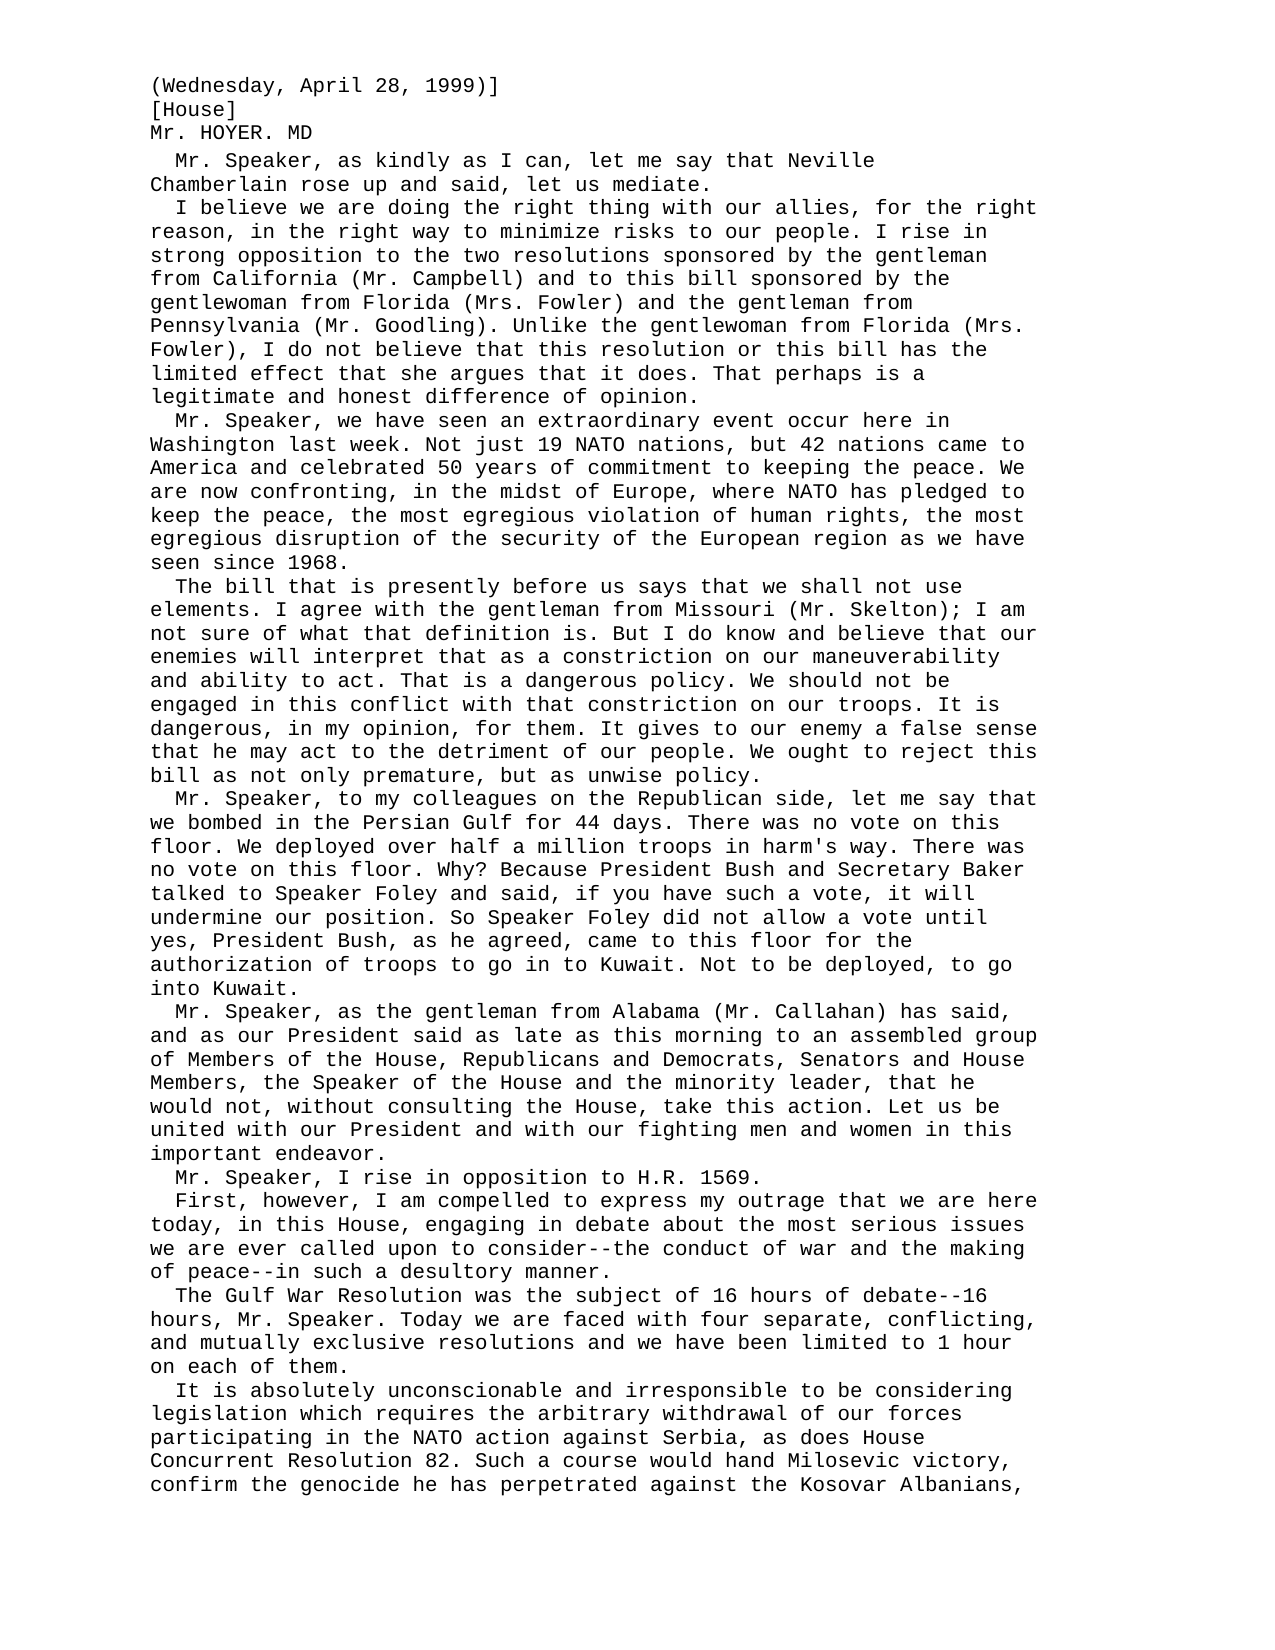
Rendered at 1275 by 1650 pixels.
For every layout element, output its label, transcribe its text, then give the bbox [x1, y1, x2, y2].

text The Gulf War Resolution was the subject of 16 hours of debate--16 [150, 1285, 1125, 1309]
text on each of them. [150, 1356, 1125, 1379]
text America and celebrated 50 years of commitment to keeping the peace. We [150, 457, 1125, 481]
text bill as not only premature, but as unwise policy. [150, 765, 1125, 788]
text important endeavor. [150, 1143, 1125, 1167]
text we are ever called upon to consider--the conduct of war and the making [150, 1238, 1125, 1261]
text are now confronting, in the midst of Europe, where NATO has pledged to [150, 481, 1125, 505]
text keep the peace, the most egregious violation of human rights, the most [150, 505, 1125, 528]
text dangerous, in my opinion, for them. It gives to our enemy a false sense [150, 717, 1125, 741]
text Washington last week. Not just 19 NATO nations, but 42 nations came to [150, 434, 1125, 457]
text Mr. Speaker, as kindly as I can, let me say that Neville [150, 150, 1125, 174]
text of peace--in such a desultory manner. [150, 1261, 1125, 1285]
text and as our President said as late as this morning to an assembled group [150, 1025, 1125, 1048]
text Chamberlain rose up and said, let us mediate. [150, 174, 1125, 197]
text hours, Mr. Speaker. Today we are faced with four separate, conflicting, [150, 1309, 1125, 1332]
text that he may act to the detriment of our people. We ought to reject this [150, 741, 1125, 765]
text engaged in this conflict with that constriction on our troops. It is [150, 694, 1125, 717]
text Pennsylvania (Mr. Goodling). Unlike the gentlewoman from Florida (Mrs. [150, 316, 1125, 339]
text I believe we are doing the right thing with our allies, for the right [150, 197, 1125, 221]
text and ability to act. That is a dangerous policy. We should not be [150, 670, 1125, 694]
text Members, the Speaker of the House and the minority leader, that he [150, 1072, 1125, 1096]
text authorization of troops to go in to Kuwait. Not to be deployed, to go [150, 954, 1125, 978]
text no vote on this floor. Why? Because President Bush and Secretary Baker [150, 859, 1125, 883]
text Mr. Speaker, to my colleagues on the Republican side, let me say that [150, 788, 1125, 812]
text First, however, I am compelled to express my outrage that we are here [150, 1190, 1125, 1214]
text undermine our position. So Speaker Foley did not allow a vote until [150, 907, 1125, 930]
text reason, in the right way to minimize risks to our people. I rise in [150, 221, 1125, 244]
text and mutually exclusive resolutions and we have been limited to 1 hour [150, 1332, 1125, 1356]
text Concurrent Resolution 82. Such a course would hand Milosevic victory, [150, 1451, 1125, 1474]
text from California (Mr. Campbell) and to this bill sponsored by the [150, 268, 1125, 292]
text The bill that is presently before us says that we shall not use [150, 576, 1125, 599]
text Mr. Speaker, we have seen an extraordinary event occur here in [150, 410, 1125, 434]
text Fowler), I do not believe that this resolution or this bill has the [150, 339, 1125, 363]
text strong opposition to the two resolutions sponsored by the gentleman [150, 244, 1125, 268]
text gentlewoman from Florida (Mrs. Fowler) and the gentleman from [150, 292, 1125, 316]
text today, in this House, engaging in debate about the most serious issues [150, 1214, 1125, 1238]
text into Kuwait. [150, 978, 1125, 1001]
text floor. We deployed over half a million troops in harm's way. There was [150, 836, 1125, 859]
text participating in the NATO action against Serbia, as does House [150, 1427, 1125, 1451]
text egregious disruption of the security of the European region as we have [150, 528, 1125, 552]
text It is absolutely unconscionable and irresponsible to be considering [150, 1379, 1125, 1403]
text united with our President and with our fighting men and women in this [150, 1119, 1125, 1143]
text Mr. Speaker, as the gentleman from Alabama (Mr. Callahan) has said, [150, 1001, 1125, 1025]
text confirm the genocide he has perpetrated against the Kosovar Albanians, [150, 1474, 1125, 1498]
text legitimate and honest difference of opinion. [150, 386, 1125, 410]
text legislation which requires the arbitrary withdrawal of our forces [150, 1403, 1125, 1427]
text we bombed in the Persian Gulf for 44 days. There was no vote on this [150, 812, 1125, 836]
text not sure of what that definition is. But I do know and believe that our [150, 623, 1125, 647]
text of Members of the House, Republicans and Democrats, Senators and House [150, 1048, 1125, 1072]
text enemies will interpret that as a constriction on our maneuverability [150, 647, 1125, 670]
text elements. I agree with the gentleman from Missouri (Mr. Skelton); I am [150, 599, 1125, 623]
text would not, without consulting the House, take this action. Let us be [150, 1096, 1125, 1119]
text Mr. Speaker, I rise in opposition to H.R. 1569. [150, 1167, 1125, 1190]
text seen since 1968. [150, 552, 1125, 576]
text limited effect that she argues that it does. That perhaps is a [150, 363, 1125, 386]
text yes, President Bush, as he agreed, came to this floor for the [150, 930, 1125, 954]
text talked to Speaker Foley and said, if you have such a vote, it will [150, 883, 1125, 907]
